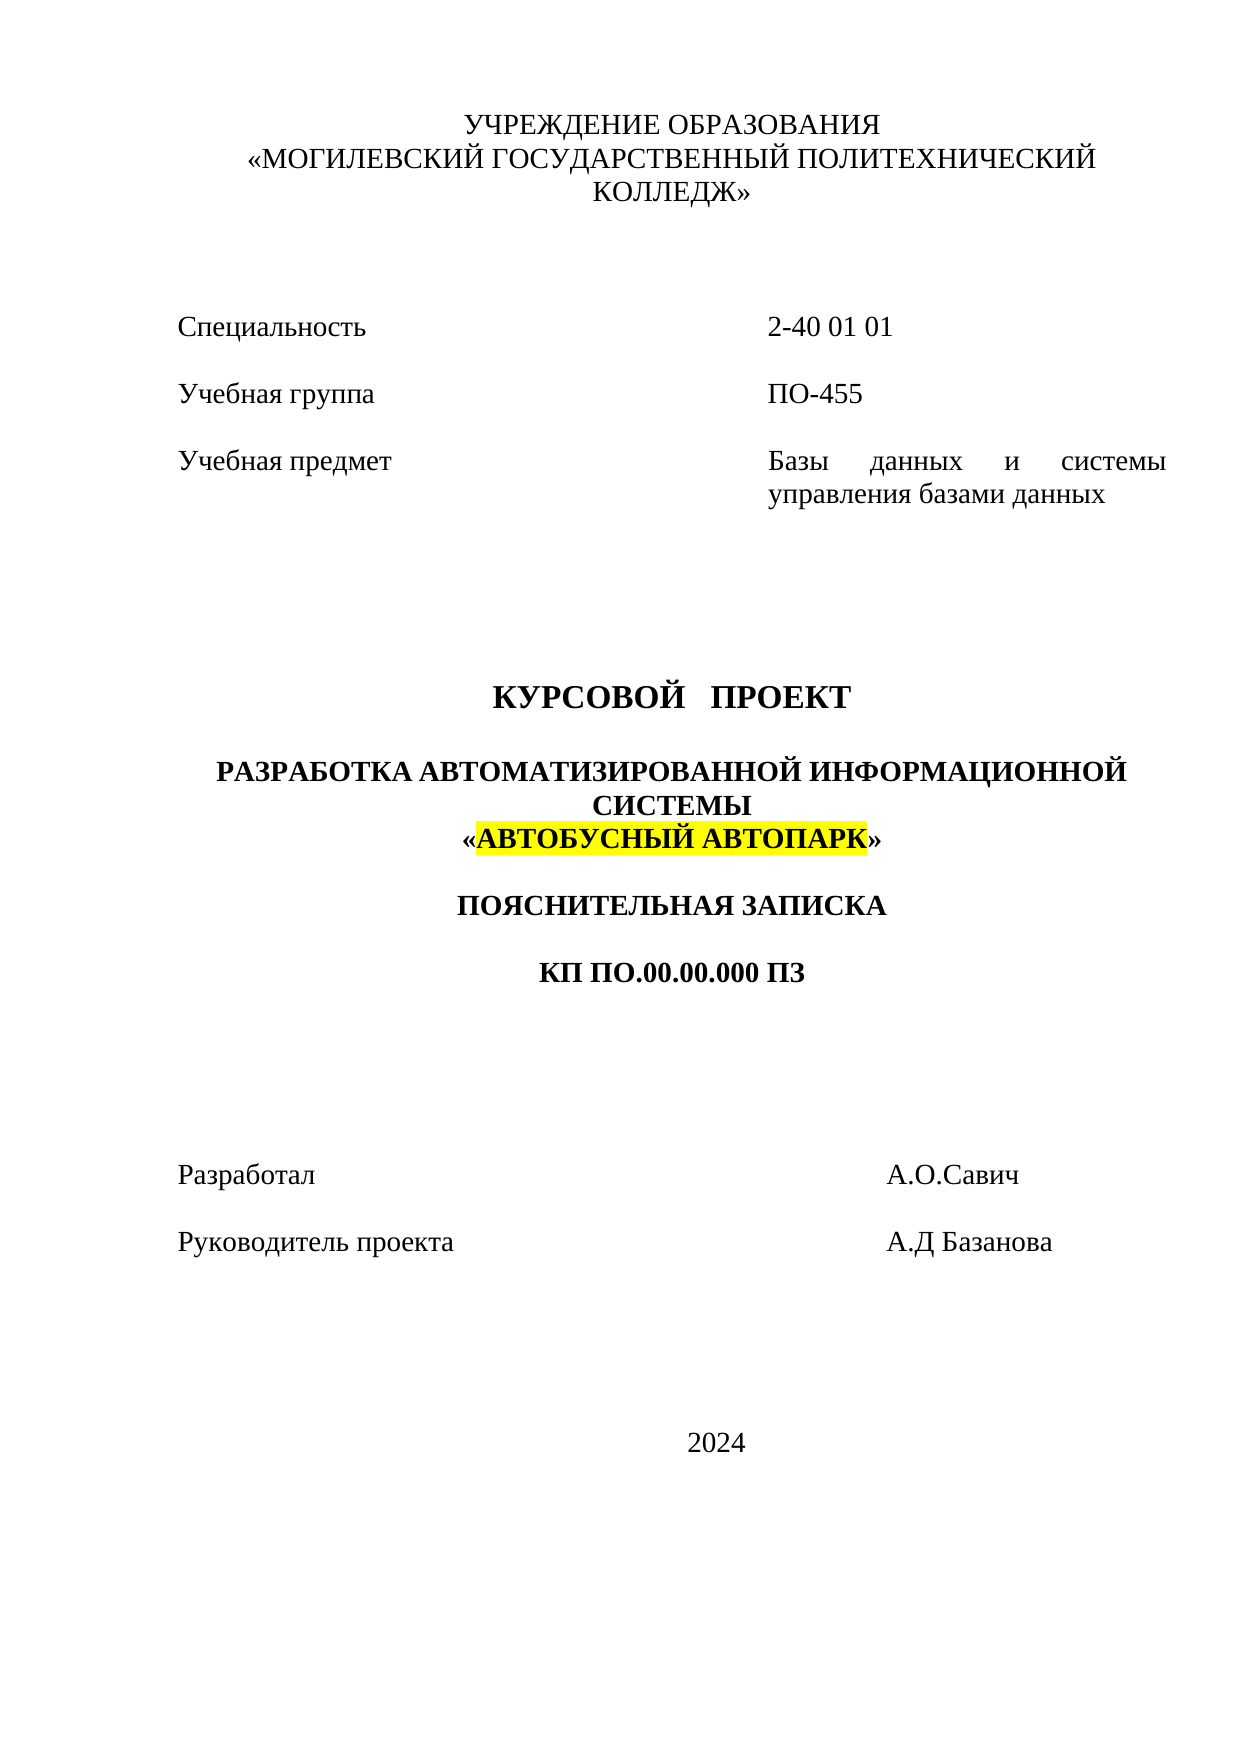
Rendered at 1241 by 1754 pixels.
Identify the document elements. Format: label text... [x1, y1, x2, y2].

text 2024 [177, 1425, 1166, 1459]
text КУРСОВОЙ ПРОЕКТ [177, 678, 1166, 716]
text «АВТОБУСНЫЙ АВТОПАРК» [867, 821, 1166, 855]
text КП ПО.00.00.000 ПЗ [177, 956, 1166, 989]
text «АВТОБУСНЫЙ АВТОПАРК» [177, 821, 476, 855]
text Учебная группа ПО-455 [177, 376, 1166, 409]
text УЧРЕЖДЕНИЕ ОБРАЗОВАНИЯ [177, 107, 1166, 141]
text Специальность 2-40 01 01 [177, 309, 1166, 342]
text Учебная предмет Базы данных и системы управления базами данных [177, 443, 1166, 510]
text РАЗРАБОТКА АВТОМАТИЗИРОВАННОЙ ИНФОРМАЦИОННОЙ СИСТЕМЫ [177, 754, 1166, 821]
text ПОЯСНИТЕЛЬНАЯ ЗАПИСКА [177, 888, 1166, 922]
text Руководитель проекта А.Д Базанова [177, 1224, 1166, 1257]
text «МОГИЛЕВСКИЙ ГОСУДАРСТВЕННЫЙ ПОЛИТЕХНИЧЕСКИЙ КОЛЛЕДЖ» [177, 141, 1166, 208]
text Разработал A.О.Савич [177, 1157, 1166, 1190]
